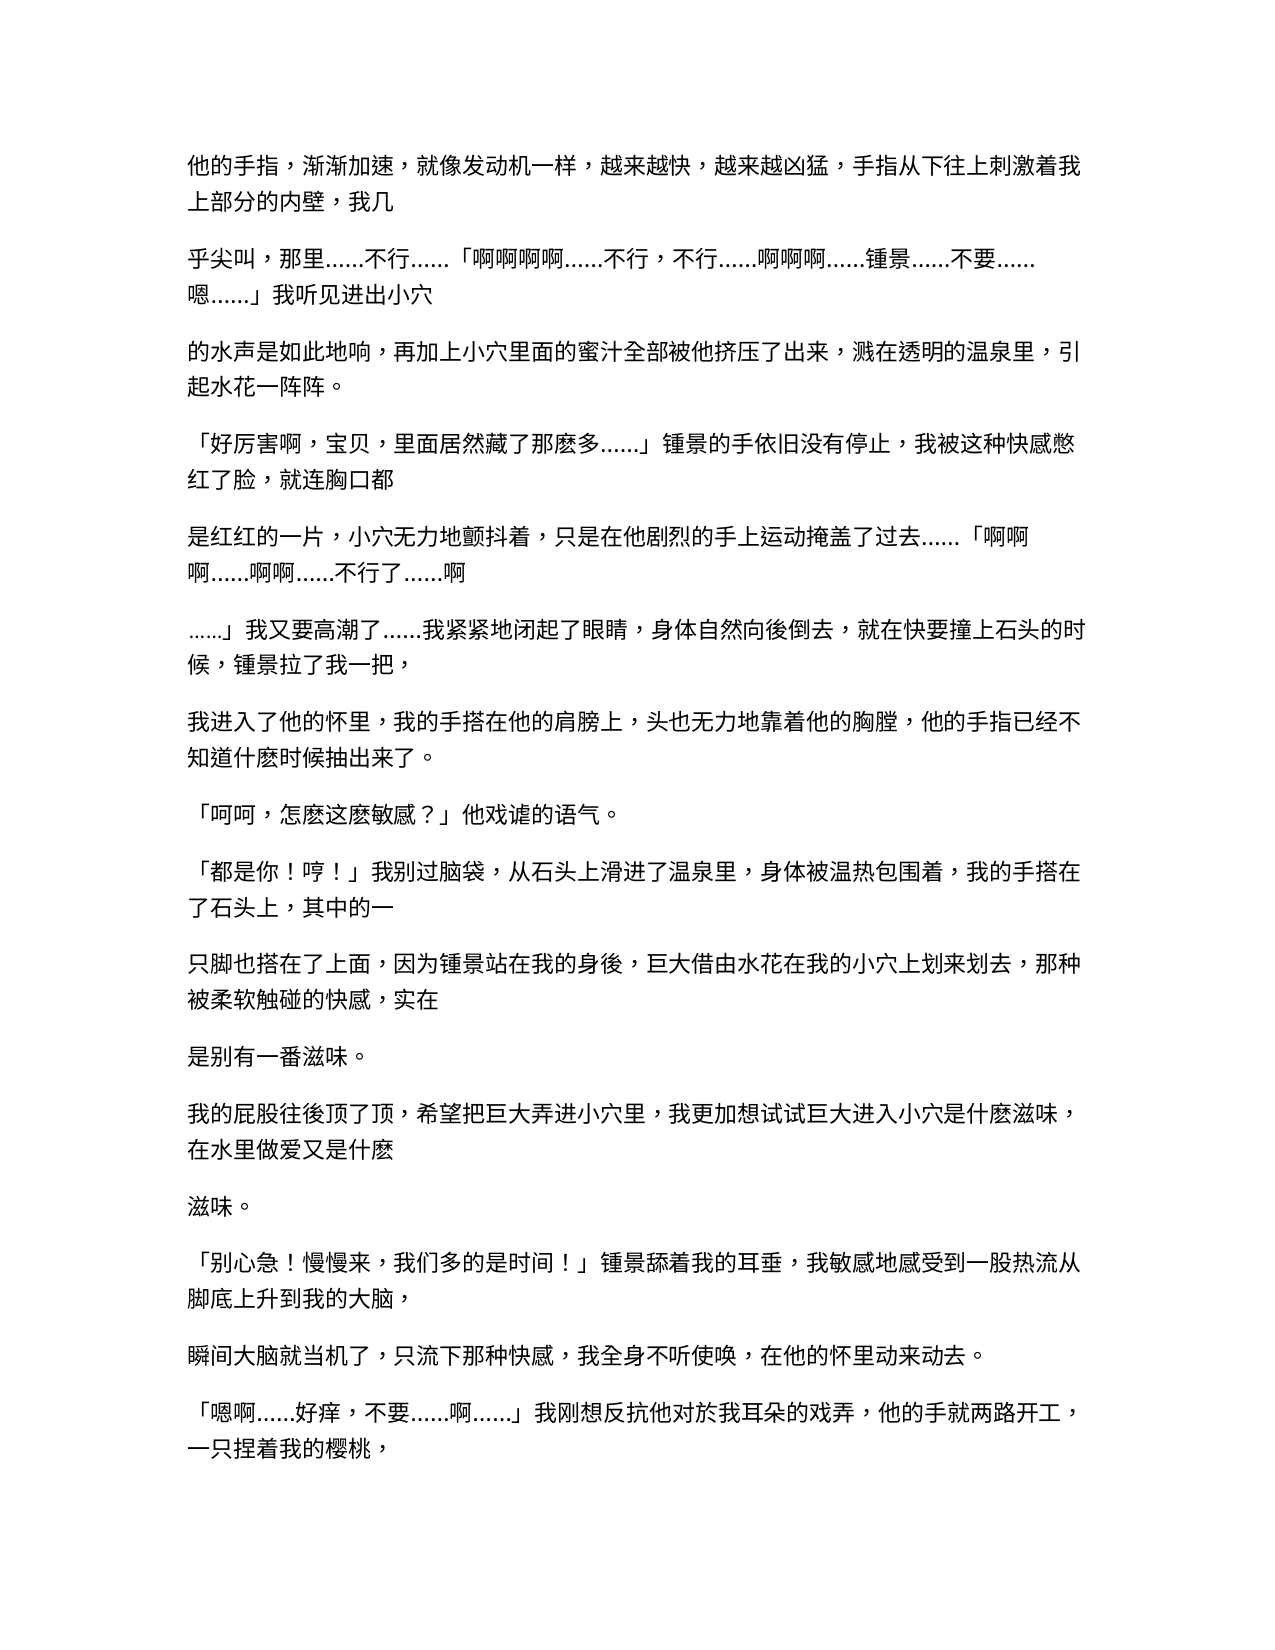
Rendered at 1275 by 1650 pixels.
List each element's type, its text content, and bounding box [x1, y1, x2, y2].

text 我的屁股往後顶了顶，希望把巨大弄进小穴里，我更加想试试巨大进入小穴是什麽滋味，在水里做爱又是什麽 [187, 1098, 1087, 1165]
text 瞬间大脑就当机了，只流下那种快感，我全身不听使唤，在他的怀里动来动去。 [187, 1340, 1087, 1371]
text 的水声是如此地响，再加上小穴里面的蜜汁全部被他挤压了出来，溅在透明的温泉里，引起水花一阵阵。 [187, 335, 1087, 403]
text 「呵呵，怎麽这麽敏感？」他戏谑的语气。 [187, 799, 1087, 830]
text 我进入了他的怀里，我的手搭在他的肩膀上，头也无力地靠着他的胸膛，他的手指已经不知道什麽时候抽出来了。 [187, 706, 1087, 773]
text 是别有一番滋味。 [187, 1041, 1087, 1072]
text 「都是你！哼！」我别过脑袋，从石头上滑进了温泉里，身体被温热包围着，我的手搭在了石头上，其中的一 [187, 856, 1087, 923]
text 只脚也搭在了上面，因为锺景站在我的身後，巨大借由水花在我的小穴上划来划去，那种被柔软触碰的快感，实在 [187, 948, 1087, 1016]
text 乎尖叫，那里……不行……「啊啊啊啊……不行，不行……啊啊啊……锺景……不要……嗯……」我听见进出小穴 [187, 243, 1087, 310]
text 他的手指，渐渐加速，就像发动机一样，越来越快，越来越凶猛，手指从下往上刺激着我上部分的内壁，我几 [187, 150, 1087, 217]
text 「别心急！慢慢来，我们多的是时间！」锺景舔着我的耳垂，我敏感地感受到一股热流从脚底上升到我的大脑， [187, 1247, 1087, 1314]
text 「好厉害啊，宝贝，里面居然藏了那麽多……」锺景的手依旧没有停止，我被这种快感憋红了脸，就连胸口都 [187, 428, 1087, 495]
text ……」我又要高潮了……我紧紧地闭起了眼睛，身体自然向後倒去，就在快要撞上石头的时候，锺景拉了我一把， [187, 613, 1087, 681]
text 是红红的一片，小穴无力地颤抖着，只是在他剧烈的手上运动掩盖了过去……「啊啊啊……啊啊……不行了……啊 [187, 521, 1087, 588]
text 「嗯啊……好痒，不要……啊……」我刚想反抗他对於我耳朵的戏弄，他的手就两路开工，一只捏着我的樱桃， [187, 1397, 1087, 1464]
text 滋味。 [187, 1191, 1087, 1222]
